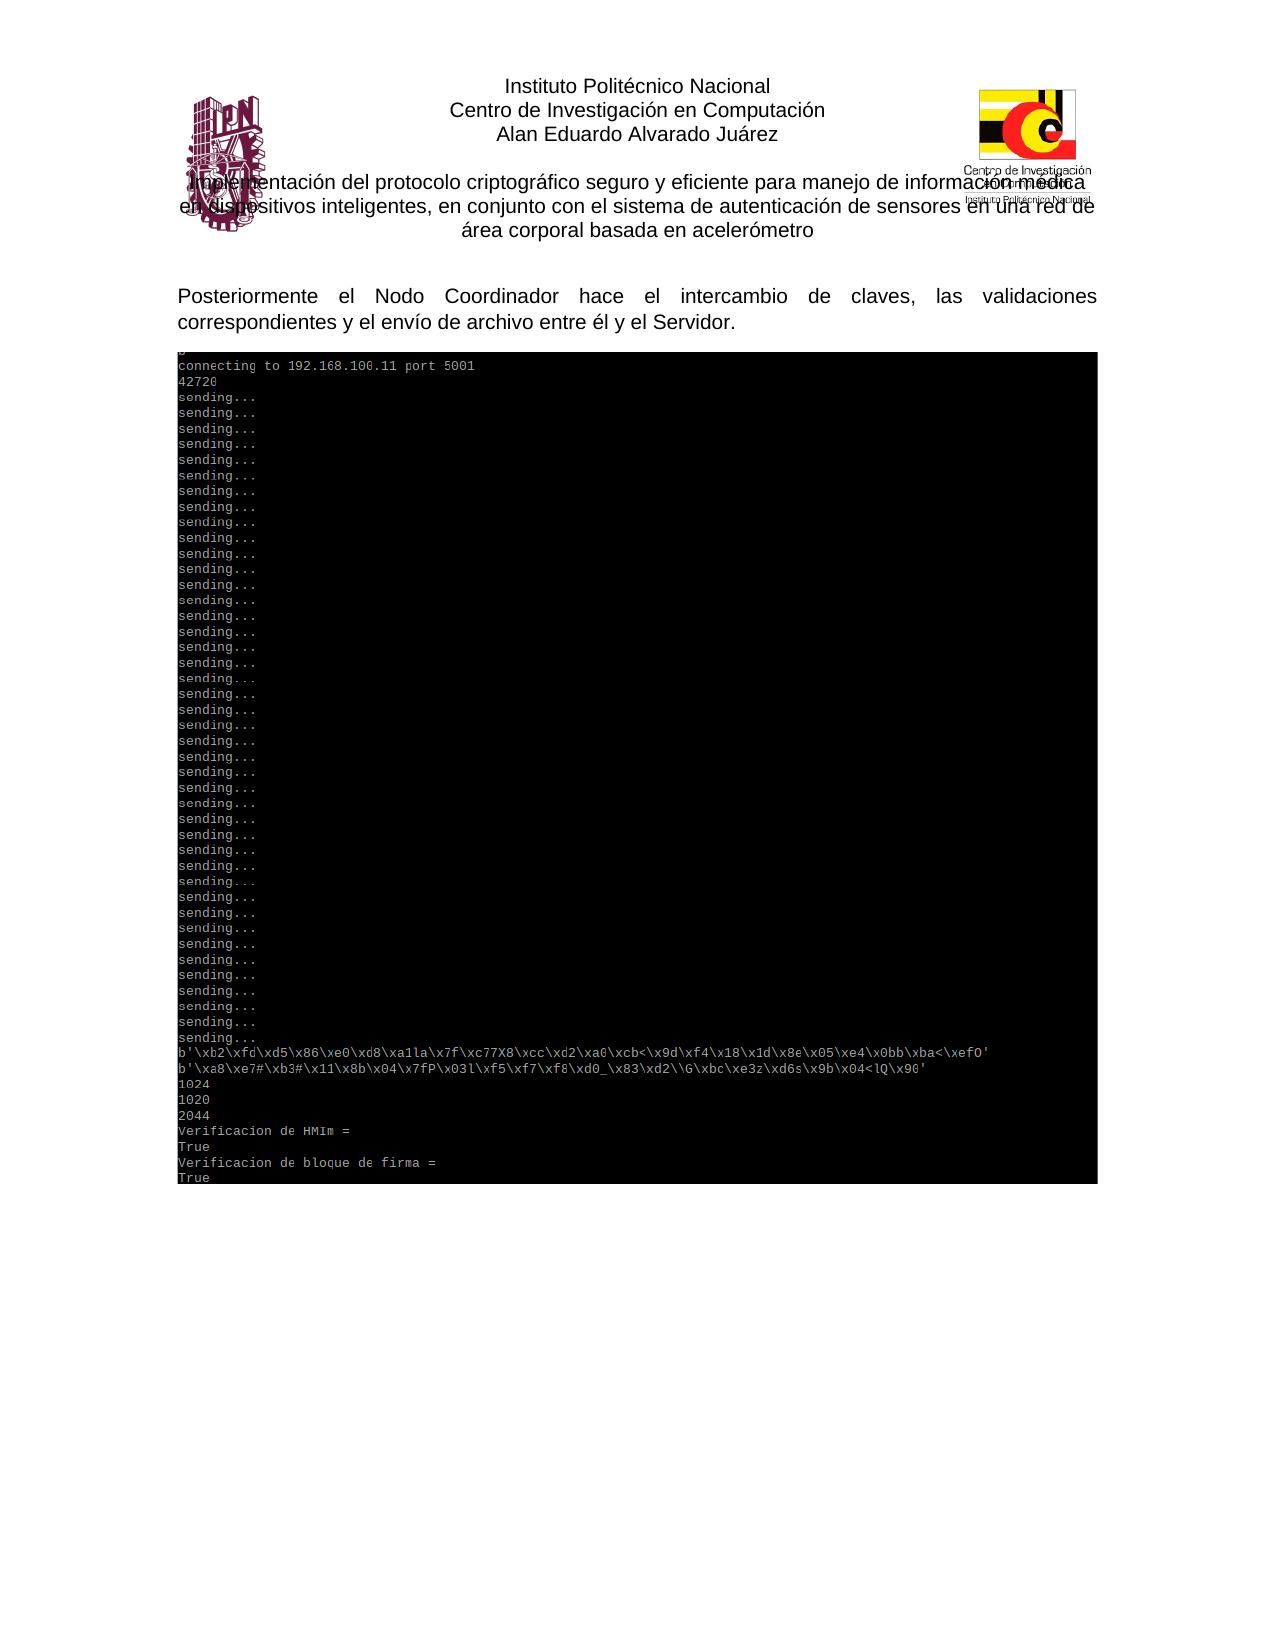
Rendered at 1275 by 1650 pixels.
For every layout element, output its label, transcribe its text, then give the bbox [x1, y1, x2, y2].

picture [177, 352, 1098, 1184]
picture [957, 75, 1097, 219]
text Posteriormente el Nodo Coordinador hace el intercambio de claves, las validaciones correspondientes y el envío de archivo entre él y el Servidor. [177, 284, 1098, 334]
picture [177, 91, 275, 236]
